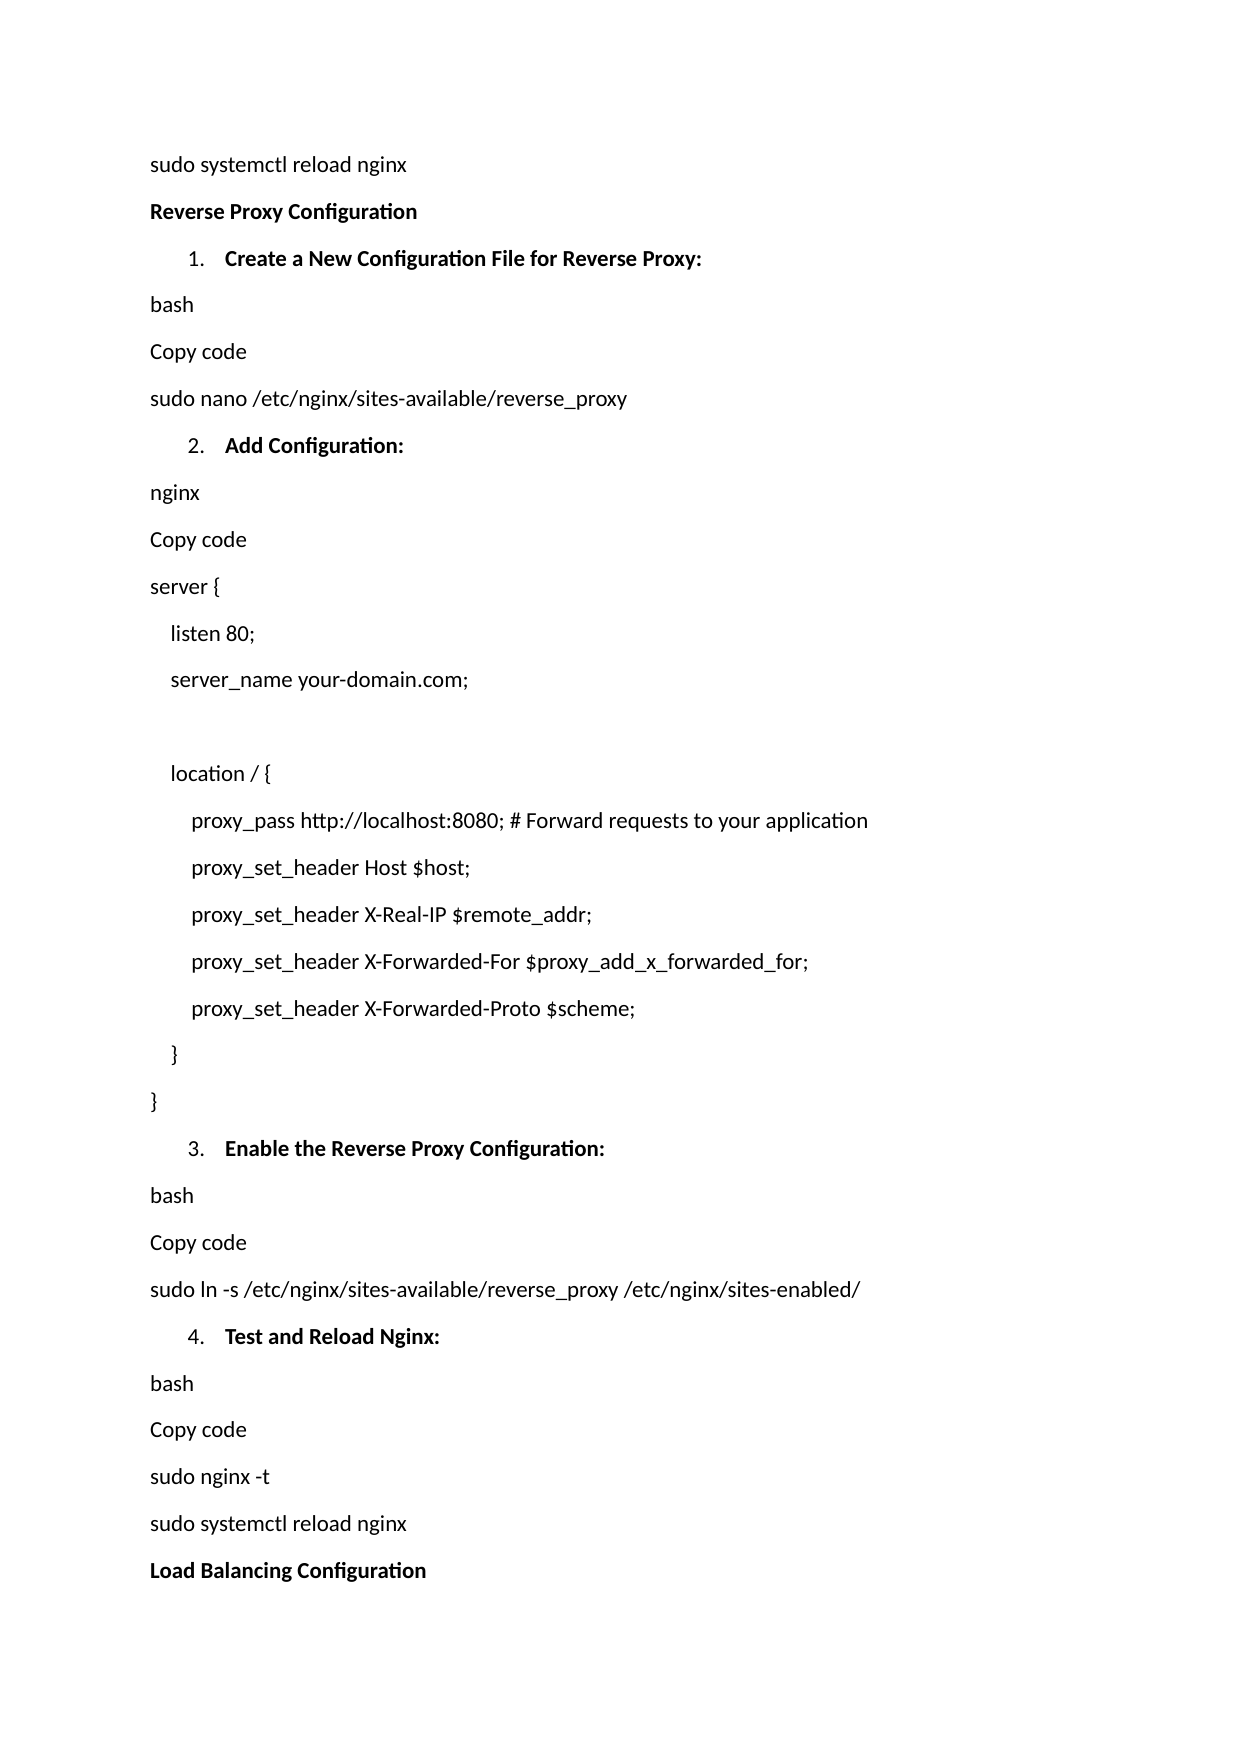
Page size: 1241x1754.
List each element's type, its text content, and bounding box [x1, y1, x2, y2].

text bash [150, 1369, 1090, 1397]
text sudo ln -s /etc/nginx/sites-available/reverse_proxy /etc/nginx/sites-enabled/ [150, 1275, 1090, 1303]
text proxy_pass http://localhost:8080; # Forward requests to your application [150, 806, 1090, 834]
text Copy code [150, 525, 1090, 553]
text nginx [150, 478, 1090, 506]
text Copy code [150, 1416, 1090, 1444]
text sudo systemctl reload nginx [150, 1509, 1090, 1537]
text sudo nano /etc/nginx/sites-available/reverse_proxy [150, 384, 1090, 412]
text sudo nginx -t [150, 1462, 1090, 1491]
text proxy_set_header X-Real-IP $remote_addr; [150, 900, 1090, 928]
text bash [150, 291, 1090, 319]
list Create a New Configuration File for Reverse Proxy: [187, 244, 1090, 272]
text Copy code [150, 1228, 1090, 1256]
text Reverse Proxy Configuration [150, 197, 1090, 225]
text location / { [150, 759, 1090, 787]
text server_name your-domain.com; [150, 666, 1090, 694]
text } [150, 1087, 1090, 1116]
list Enable the Reverse Proxy Configuration: [187, 1134, 1090, 1162]
text sudo systemctl reload nginx [150, 150, 1090, 178]
text Copy code [150, 337, 1090, 366]
list Test and Reload Nginx: [187, 1322, 1090, 1350]
list Add Configuration: [187, 431, 1090, 459]
text Load Balancing Configuration [150, 1556, 1090, 1584]
text proxy_set_header X-Forwarded-Proto $scheme; [150, 994, 1090, 1022]
text listen 80; [150, 619, 1090, 647]
text server { [150, 572, 1090, 600]
text bash [150, 1181, 1090, 1209]
text } [150, 1041, 1090, 1069]
text proxy_set_header Host $host; [150, 853, 1090, 881]
text proxy_set_header X-Forwarded-For $proxy_add_x_forwarded_for; [150, 947, 1090, 975]
